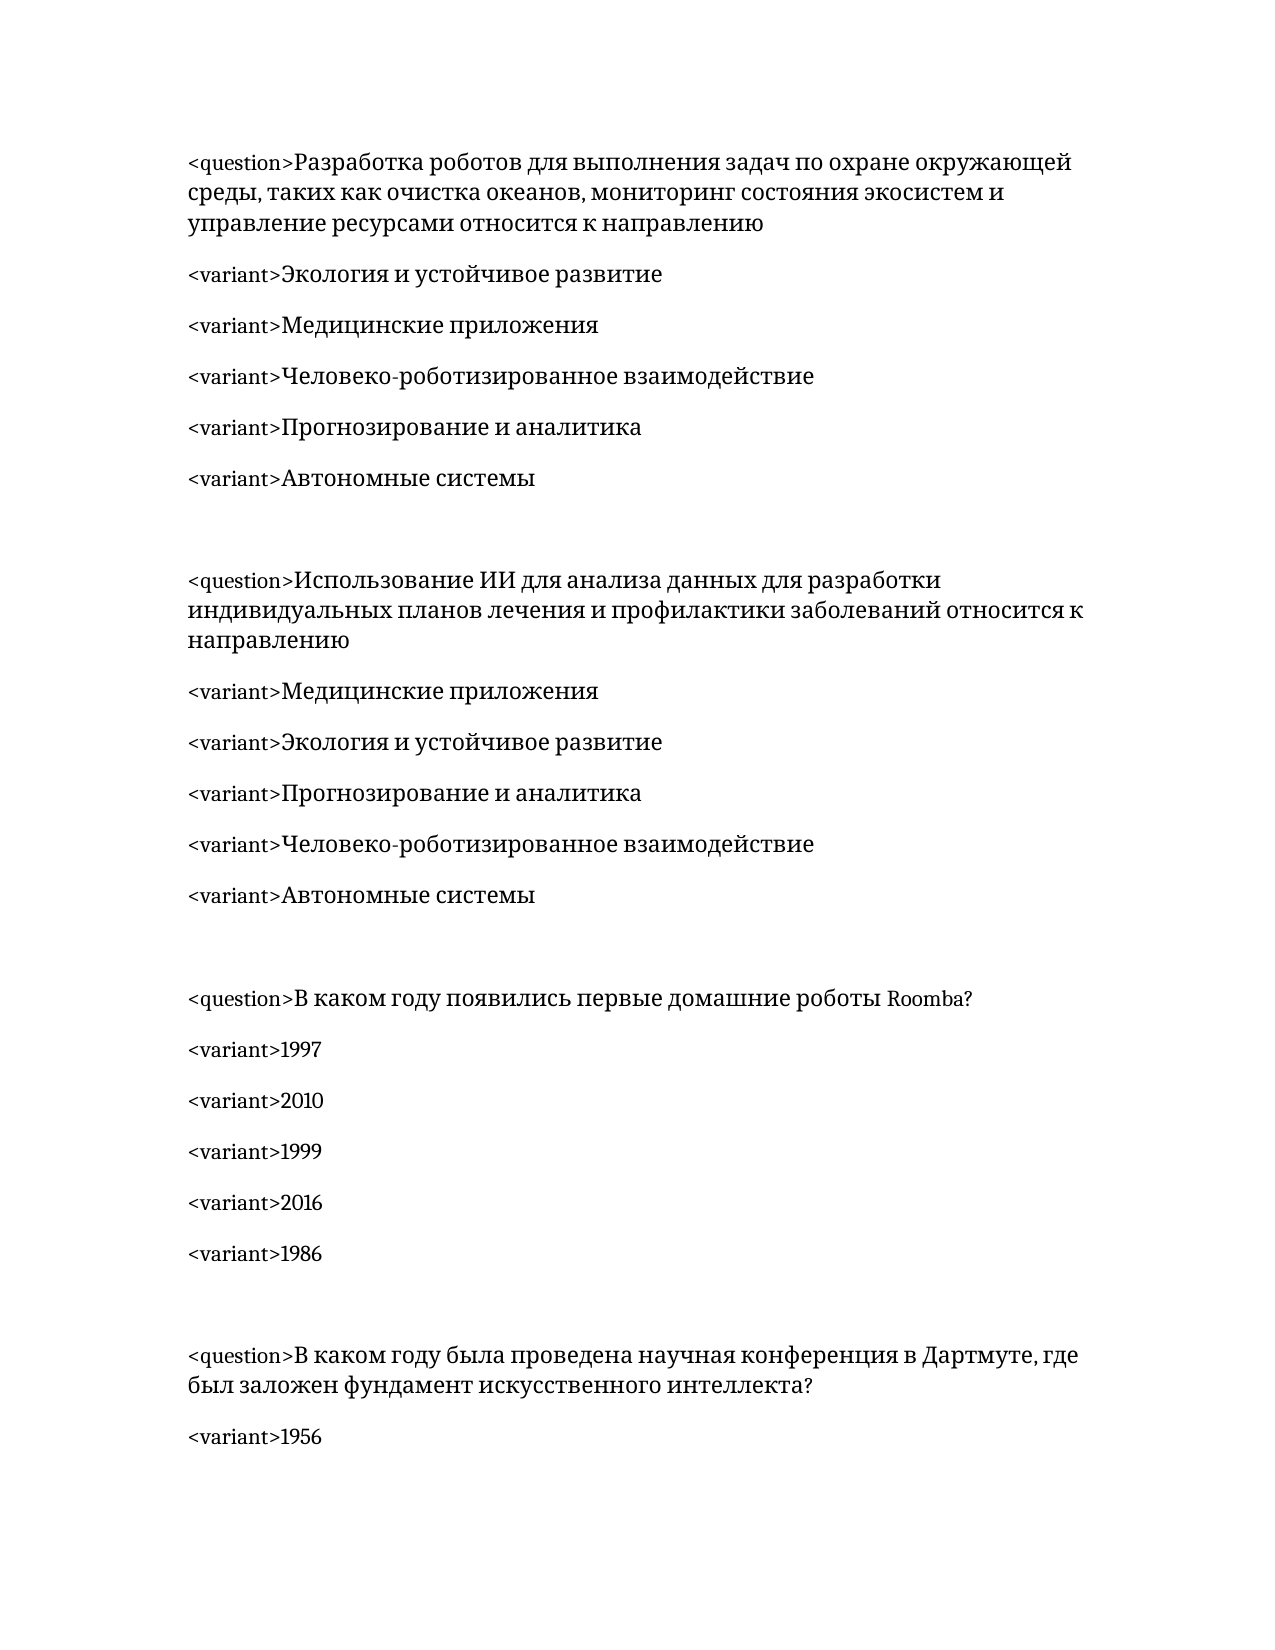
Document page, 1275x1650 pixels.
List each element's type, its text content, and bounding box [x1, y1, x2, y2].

text <variant>1999 [187, 1138, 1087, 1165]
text <variant>Медицинские приложения [187, 679, 1087, 706]
text <variant>Экология и устойчивое развитие [187, 730, 1087, 757]
text <variant>1997 [187, 1036, 1087, 1063]
text <variant>1956 [187, 1424, 1087, 1450]
text <variant>Автономные системы [187, 466, 1087, 492]
text <question>В каком году была проведена научная конференция в Дартмуте, где был заложен фундамент искусственного интеллекта? [187, 1343, 1087, 1399]
text <variant>Прогнозирование и аналитика [187, 781, 1087, 808]
text <variant>Экология и устойчивое развитие [187, 261, 1087, 288]
text <question>Разработка роботов для выполнения задач по охране окружающей среды, таких как очистка океанов, мониторинг состояния экосистем и управление ресурсами относится к направлению [187, 150, 1087, 237]
text <variant>Человеко-роботизированное взаимодействие [187, 832, 1087, 859]
text <question>Использование ИИ для анализа данных для разработки индивидуальных планов лечения и профилактики заболеваний относится к направлению [187, 568, 1087, 654]
text <variant>Автономные системы [187, 883, 1087, 910]
text <variant>Человеко-роботизированное взаимодействие [187, 363, 1087, 390]
text <variant>Прогнозирование и аналитика [187, 414, 1087, 441]
text <variant>1986 [187, 1241, 1087, 1267]
text <question>В каком году появились первые домашние роботы Roomba? [187, 985, 1087, 1012]
text <variant>2010 [187, 1087, 1087, 1114]
text <variant>Медицинские приложения [187, 312, 1087, 339]
text <variant>2016 [187, 1189, 1087, 1216]
